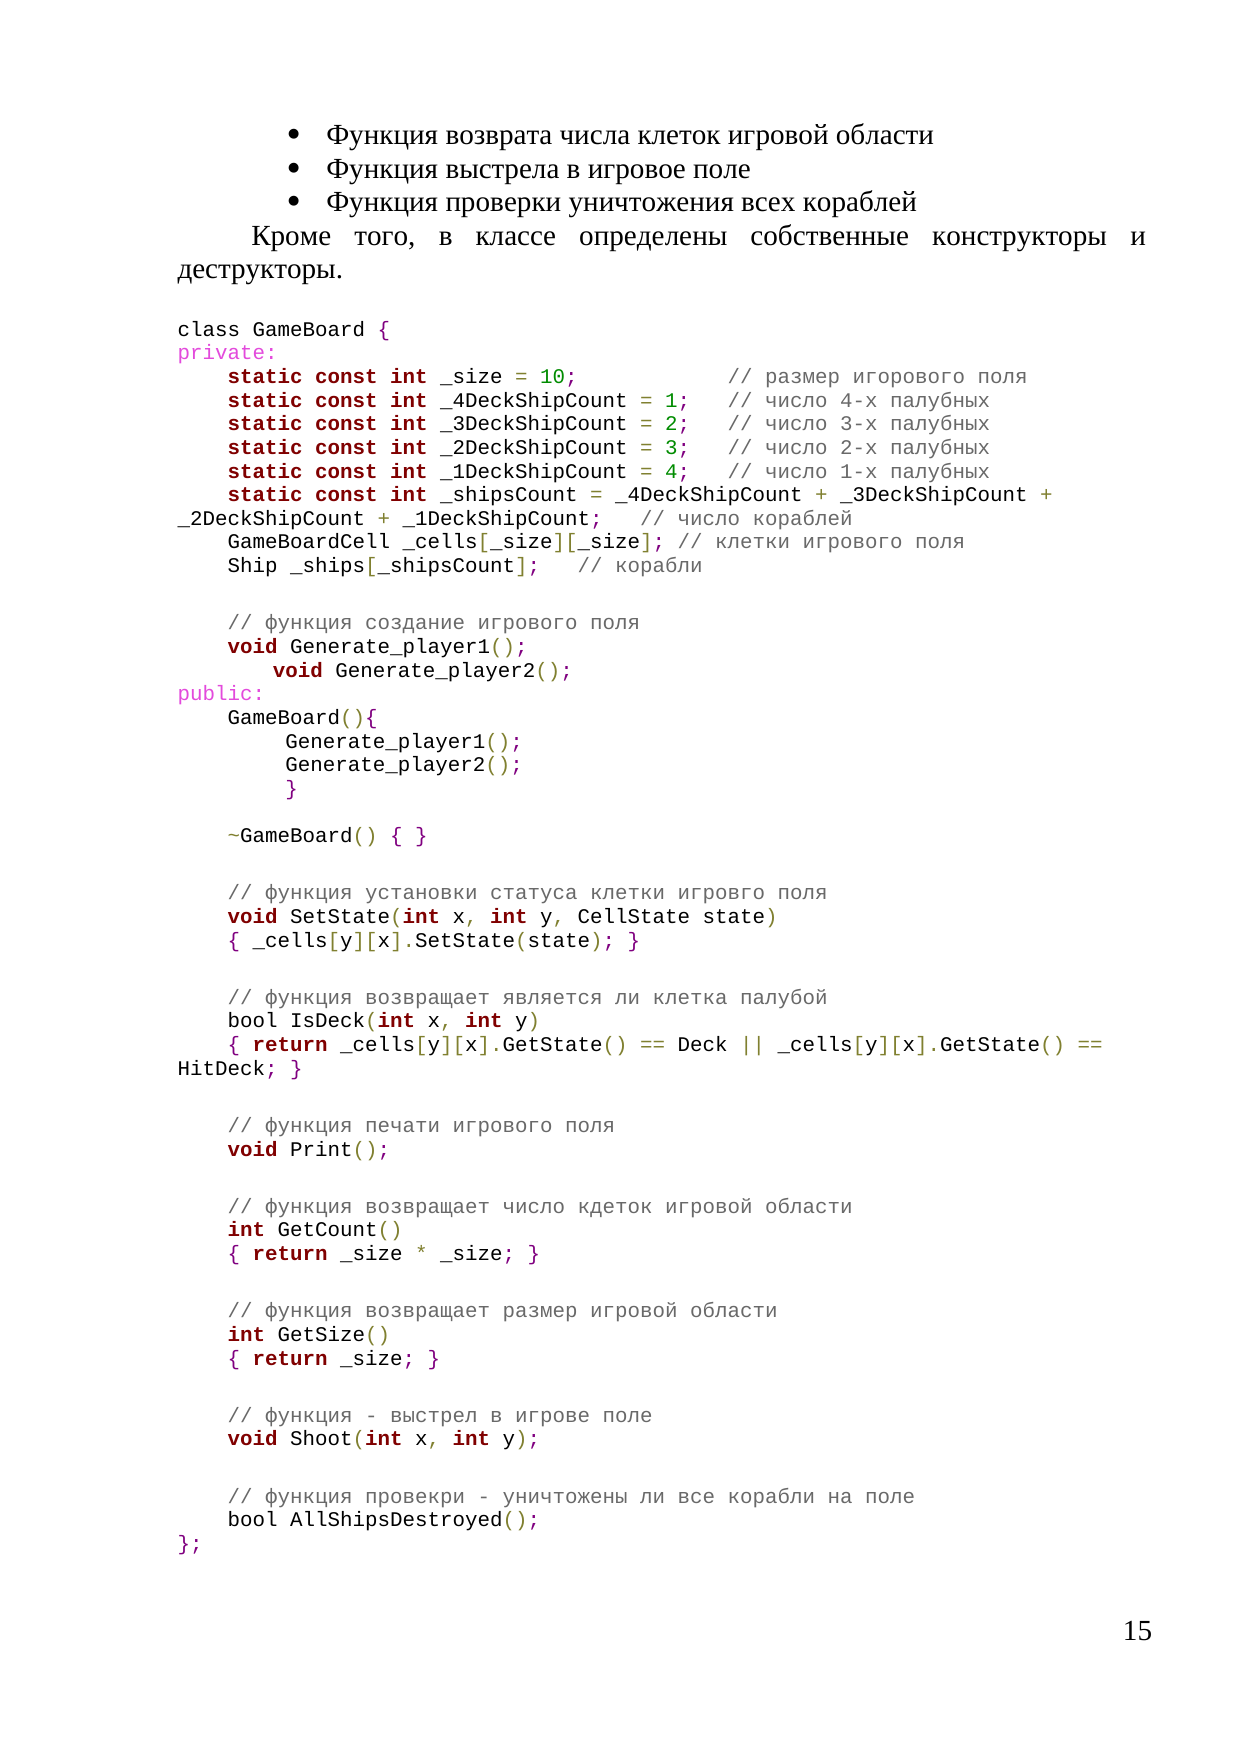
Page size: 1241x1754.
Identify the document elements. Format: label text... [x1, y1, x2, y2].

text bool AllShipsDestroyed(); [177, 1509, 1152, 1533]
text } [177, 778, 1152, 802]
text int GetSize() [177, 1324, 1152, 1348]
text void Generate_player1(); [177, 636, 1152, 660]
text GameBoardCell _cells[_size][_size]; // клетки игрового поля [177, 532, 1152, 555]
text void Generate_player2(); [177, 660, 1152, 683]
text // функция возвращает является ли клетка палубой [177, 987, 1152, 1011]
text Кроме того, в классе определены собственные конструкторы и деструкторы. [177, 218, 1146, 285]
text // функция провекри - уничтожены ли все корабли на поле [177, 1486, 1152, 1509]
text private: [177, 342, 1152, 366]
text static const int _1DeckShipCount = 4; // число 1-х палубных [177, 461, 1152, 484]
text Generate_player1(); [177, 731, 1152, 754]
list Функция проверки уничтожения всех кораблей [288, 185, 1146, 218]
text { return _size * _size; } [177, 1243, 1152, 1267]
text { return _cells[y][x].GetState() == Deck || _cells[y][x].GetState() == HitDeck; } [177, 1034, 1152, 1081]
text void SetState(int x, int y, CellState state) [177, 906, 1152, 930]
text static const int _4DeckShipCount = 1; // число 4-х палубных [177, 390, 1152, 413]
text // функция создание игрового поля [177, 612, 1152, 636]
list Функция выстрела в игровое поле [288, 152, 1146, 185]
list Функция возврата числа клеток игровой области [288, 118, 1146, 152]
text // функция печати игрового поля [177, 1115, 1152, 1139]
text void Shoot(int x, int y); [177, 1428, 1152, 1452]
text GameBoard(){ [177, 707, 1152, 731]
text Generate_player2(); [177, 754, 1152, 778]
text public: [177, 683, 1152, 707]
text // функция - выстрел в игрове поле [177, 1405, 1152, 1428]
text static const int _3DeckShipCount = 2; // число 3-х палубных [177, 413, 1152, 437]
text { _cells[y][x].SetState(state); } [177, 930, 1152, 953]
text bool IsDeck(int x, int y) [177, 1011, 1152, 1034]
text int GetCount() [177, 1219, 1152, 1243]
text void Print(); [177, 1139, 1152, 1162]
text Ship _ships[_shipsCount]; // корабли [177, 555, 1152, 579]
text }; [177, 1533, 1152, 1557]
text static const int _shipsCount = _4DeckShipCount + _3DeckShipCount + _2DeckShipCount + _1DeckShipCount; // число кораблей [177, 484, 1152, 532]
text // функция возвращает размер игровой области [177, 1300, 1152, 1324]
text { return _size; } [177, 1348, 1152, 1371]
text static const int _2DeckShipCount = 3; // число 2-х палубных [177, 437, 1152, 461]
text static const int _size = 10; // размер игорового поля [177, 366, 1152, 390]
text class GameBoard { [177, 319, 1152, 342]
text // функция возвращает число кдеток игровой области [177, 1196, 1152, 1219]
text ~GameBoard() { } [177, 825, 1152, 849]
text // функция установки статуса клетки игровго поля [177, 882, 1152, 906]
